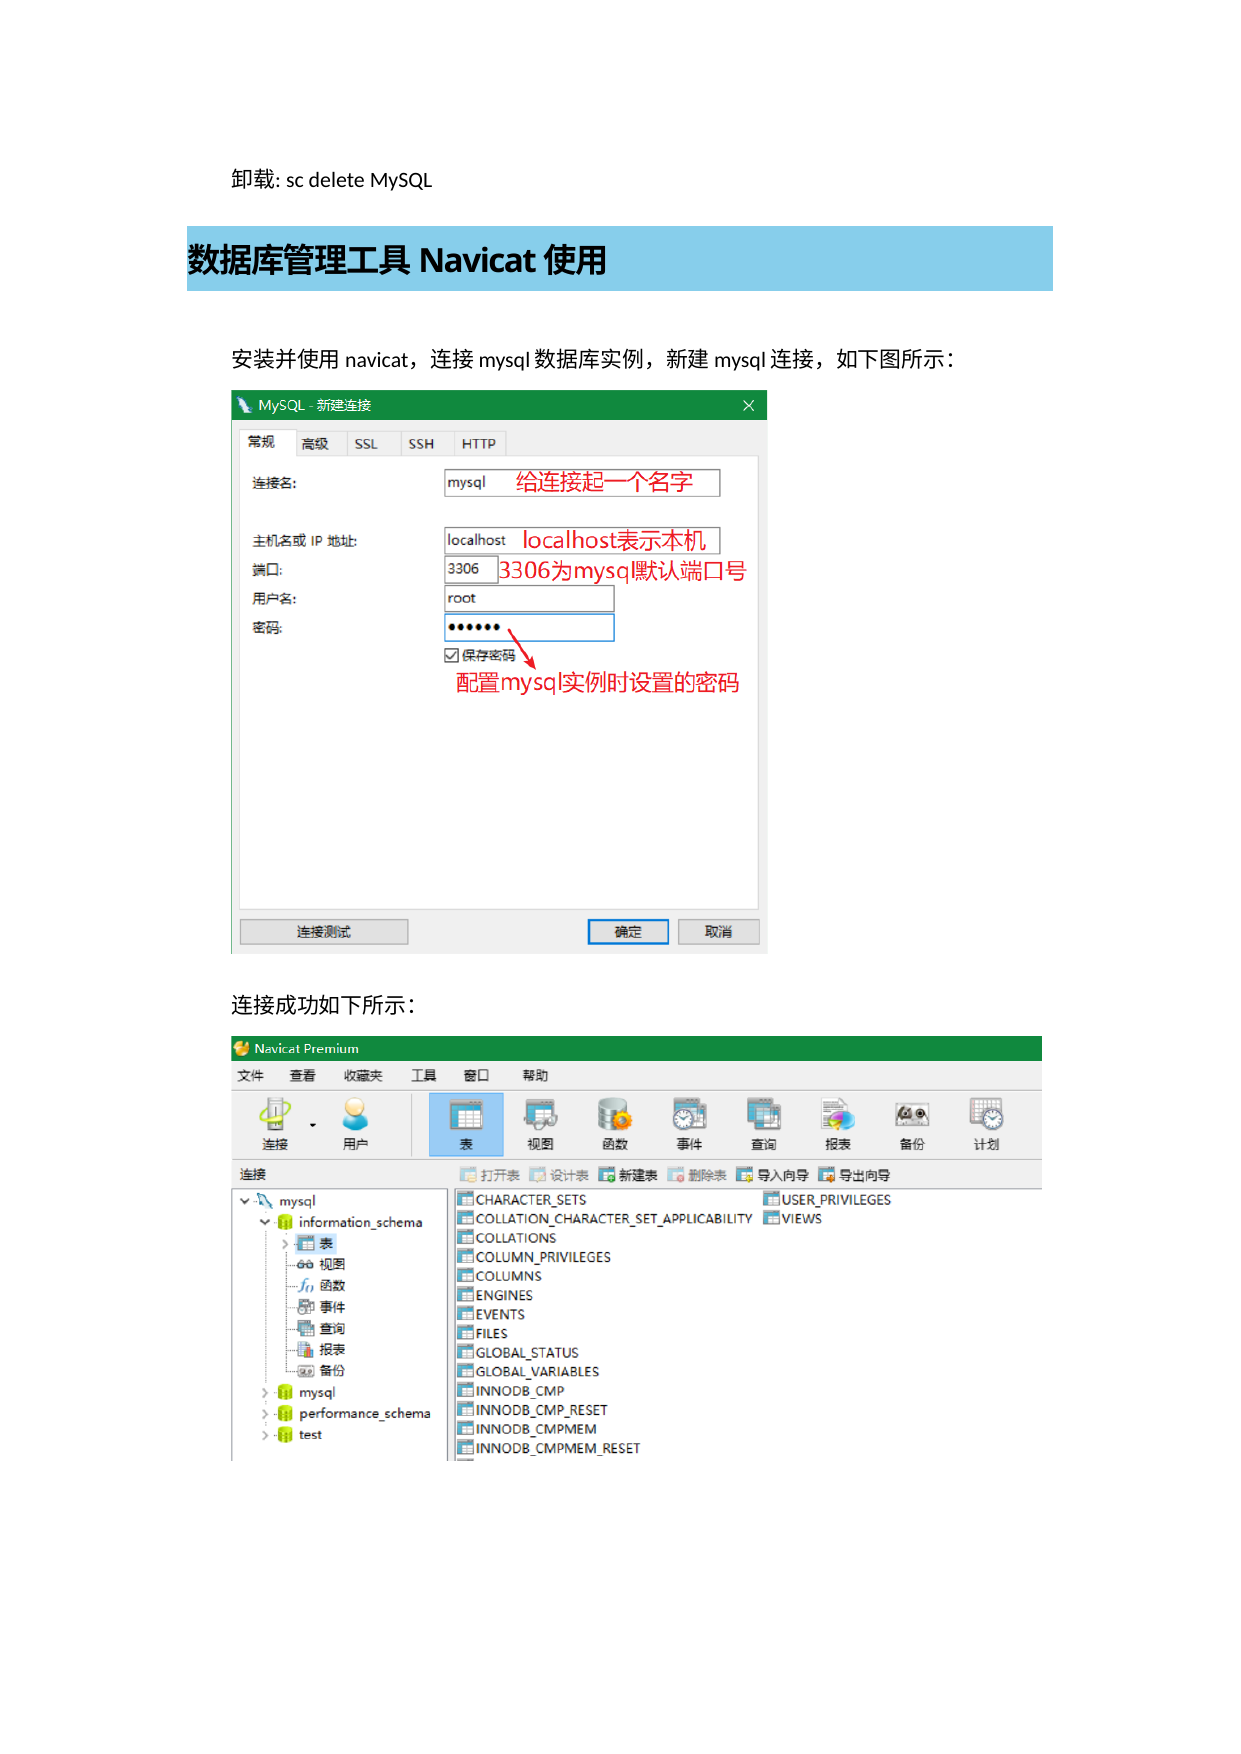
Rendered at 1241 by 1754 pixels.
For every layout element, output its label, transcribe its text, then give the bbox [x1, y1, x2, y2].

list 安装并使用navicat，连接mysql数据库实例，新建mysql连接，如下图所示： [187, 342, 1053, 374]
picture [231, 1036, 1042, 1461]
list 连接成功如下所示： [187, 988, 1053, 1020]
subtitle 数据库管理工具Navicat使用 [187, 226, 1053, 291]
picture [231, 390, 768, 954]
list 卸载: sc delete MySQL [187, 162, 1053, 194]
